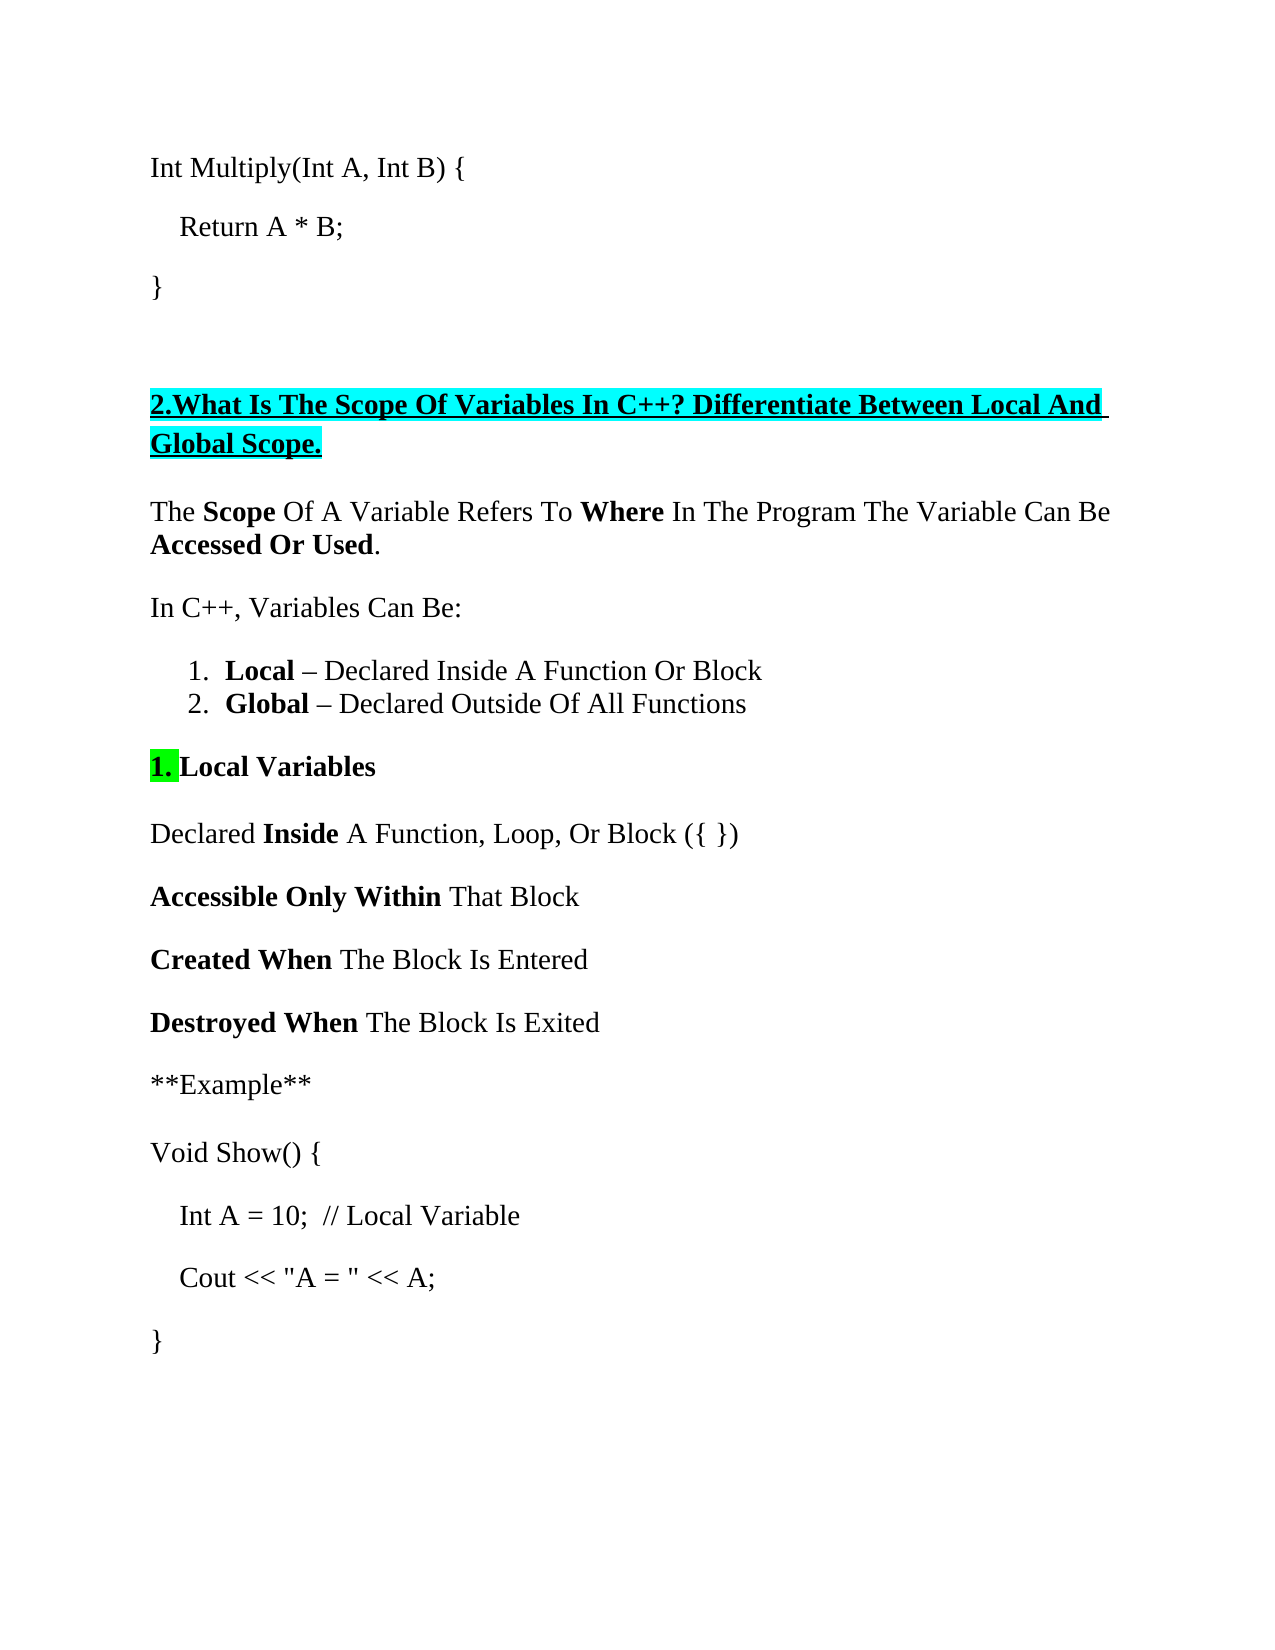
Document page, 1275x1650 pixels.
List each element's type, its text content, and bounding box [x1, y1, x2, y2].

text Accessible Only Within That Block [150, 879, 1125, 913]
list Local – Declared Inside A Function Or Block [187, 653, 1125, 686]
text **Example** [150, 1067, 1125, 1101]
text 2.What Is The Scope Of Variables In C++? Differentiate Between Local And Global Scope. [150, 387, 1125, 459]
text Created When The Block Is Entered [150, 942, 1125, 976]
text Return A * B; [150, 209, 1125, 243]
text In C++, Variables Can Be: [150, 590, 1125, 623]
text Void Show() { [150, 1135, 1125, 1169]
text Int Multiply(Int A, Int B) { [150, 150, 1125, 183]
text Cout << "A = " << A; [150, 1261, 1125, 1294]
text } [150, 1323, 1125, 1357]
text Int A = 10; // Local Variable [150, 1198, 1125, 1231]
text The Scope Of A Variable Refers To Where In The Program The Variable Can Be Accessed Or Used. [150, 494, 1125, 561]
list Global – Declared Outside Of All Functions [187, 686, 1125, 720]
text } [150, 269, 1125, 302]
text Destroyed When The Block Is Exited [150, 1005, 1125, 1038]
subtitle 1. Local Variables [179, 749, 1125, 782]
text Declared Inside A Function, Loop, Or Block ({ }) [150, 817, 1125, 850]
